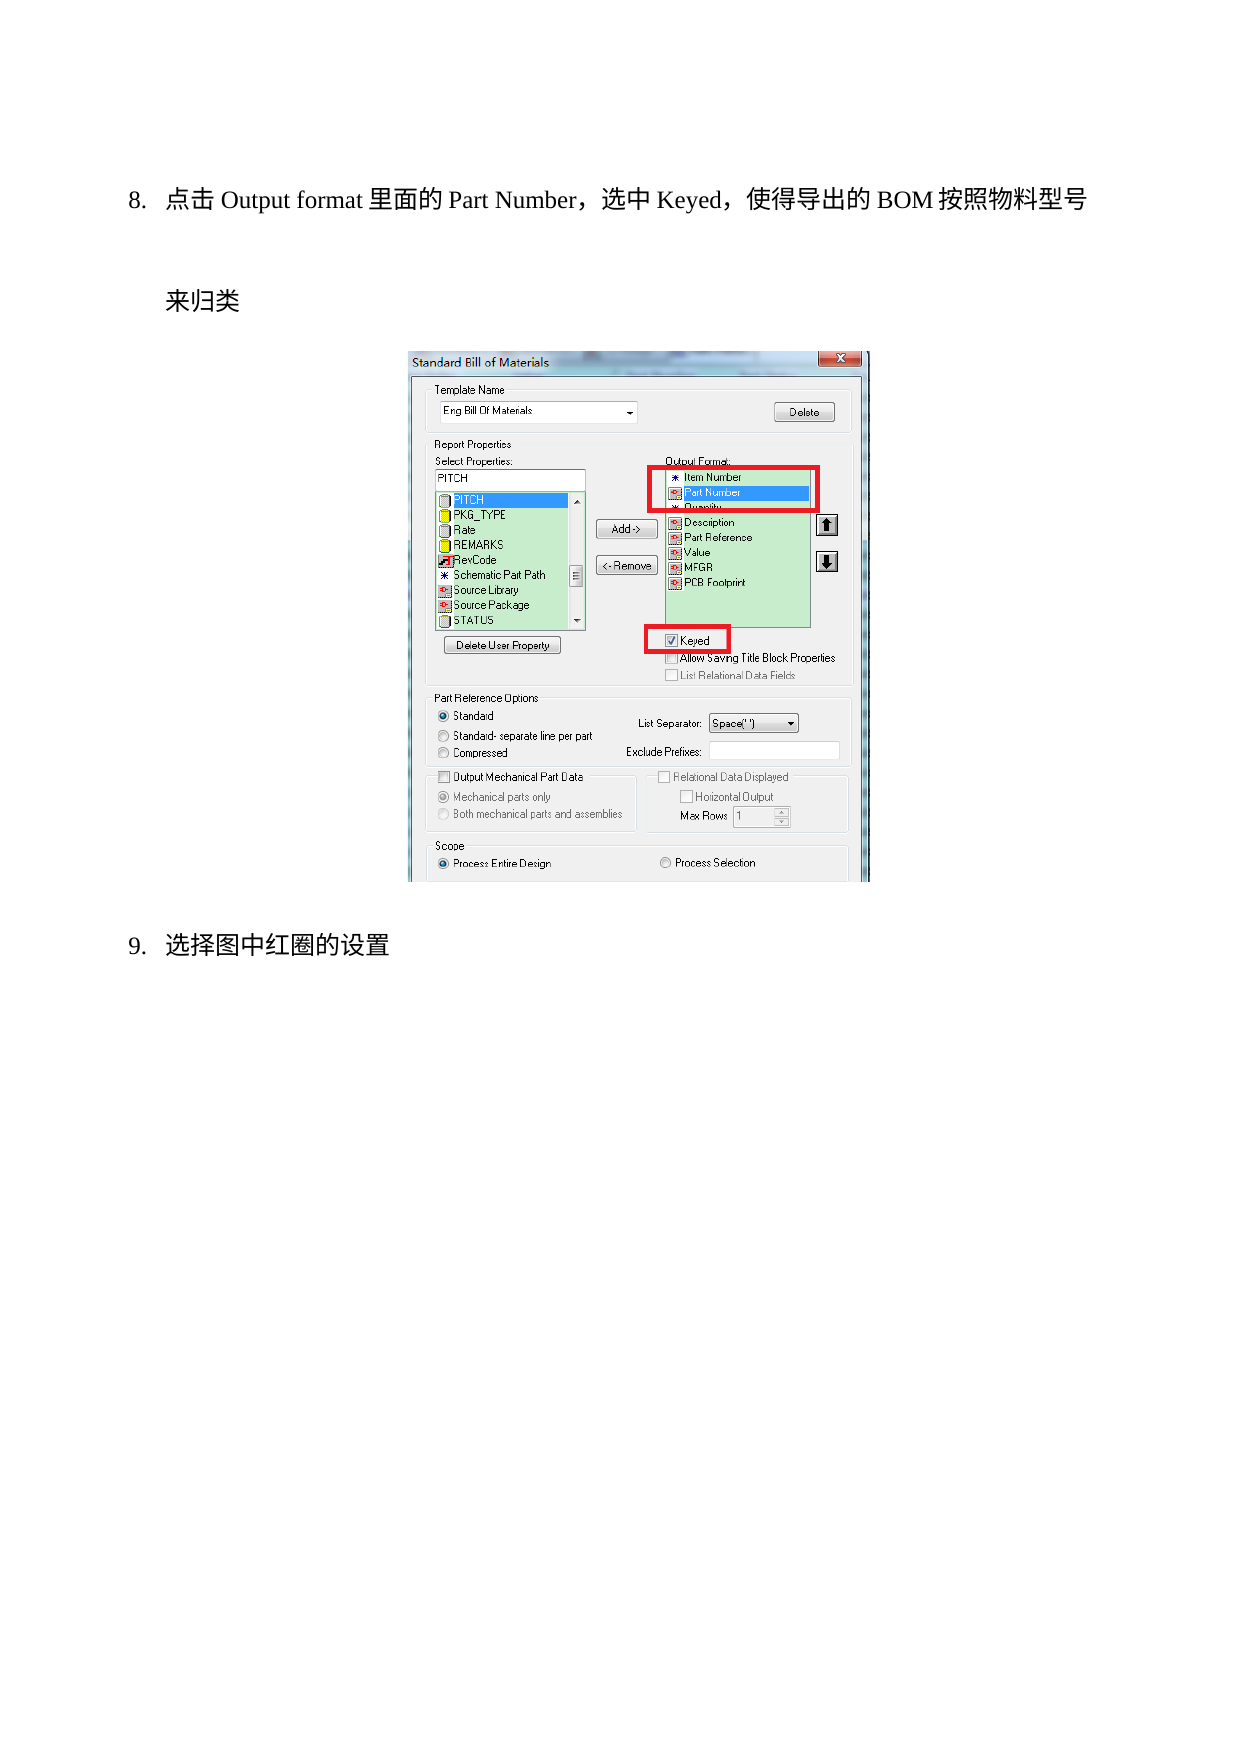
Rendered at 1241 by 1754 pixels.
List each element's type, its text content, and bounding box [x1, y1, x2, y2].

picture [407, 351, 870, 882]
list 选择图中红圈的设置 [128, 909, 1112, 977]
list 点击Output format里面的Part Number，选中Keyed，使得导出的BOM按照物料型号来归类 [128, 164, 1112, 334]
